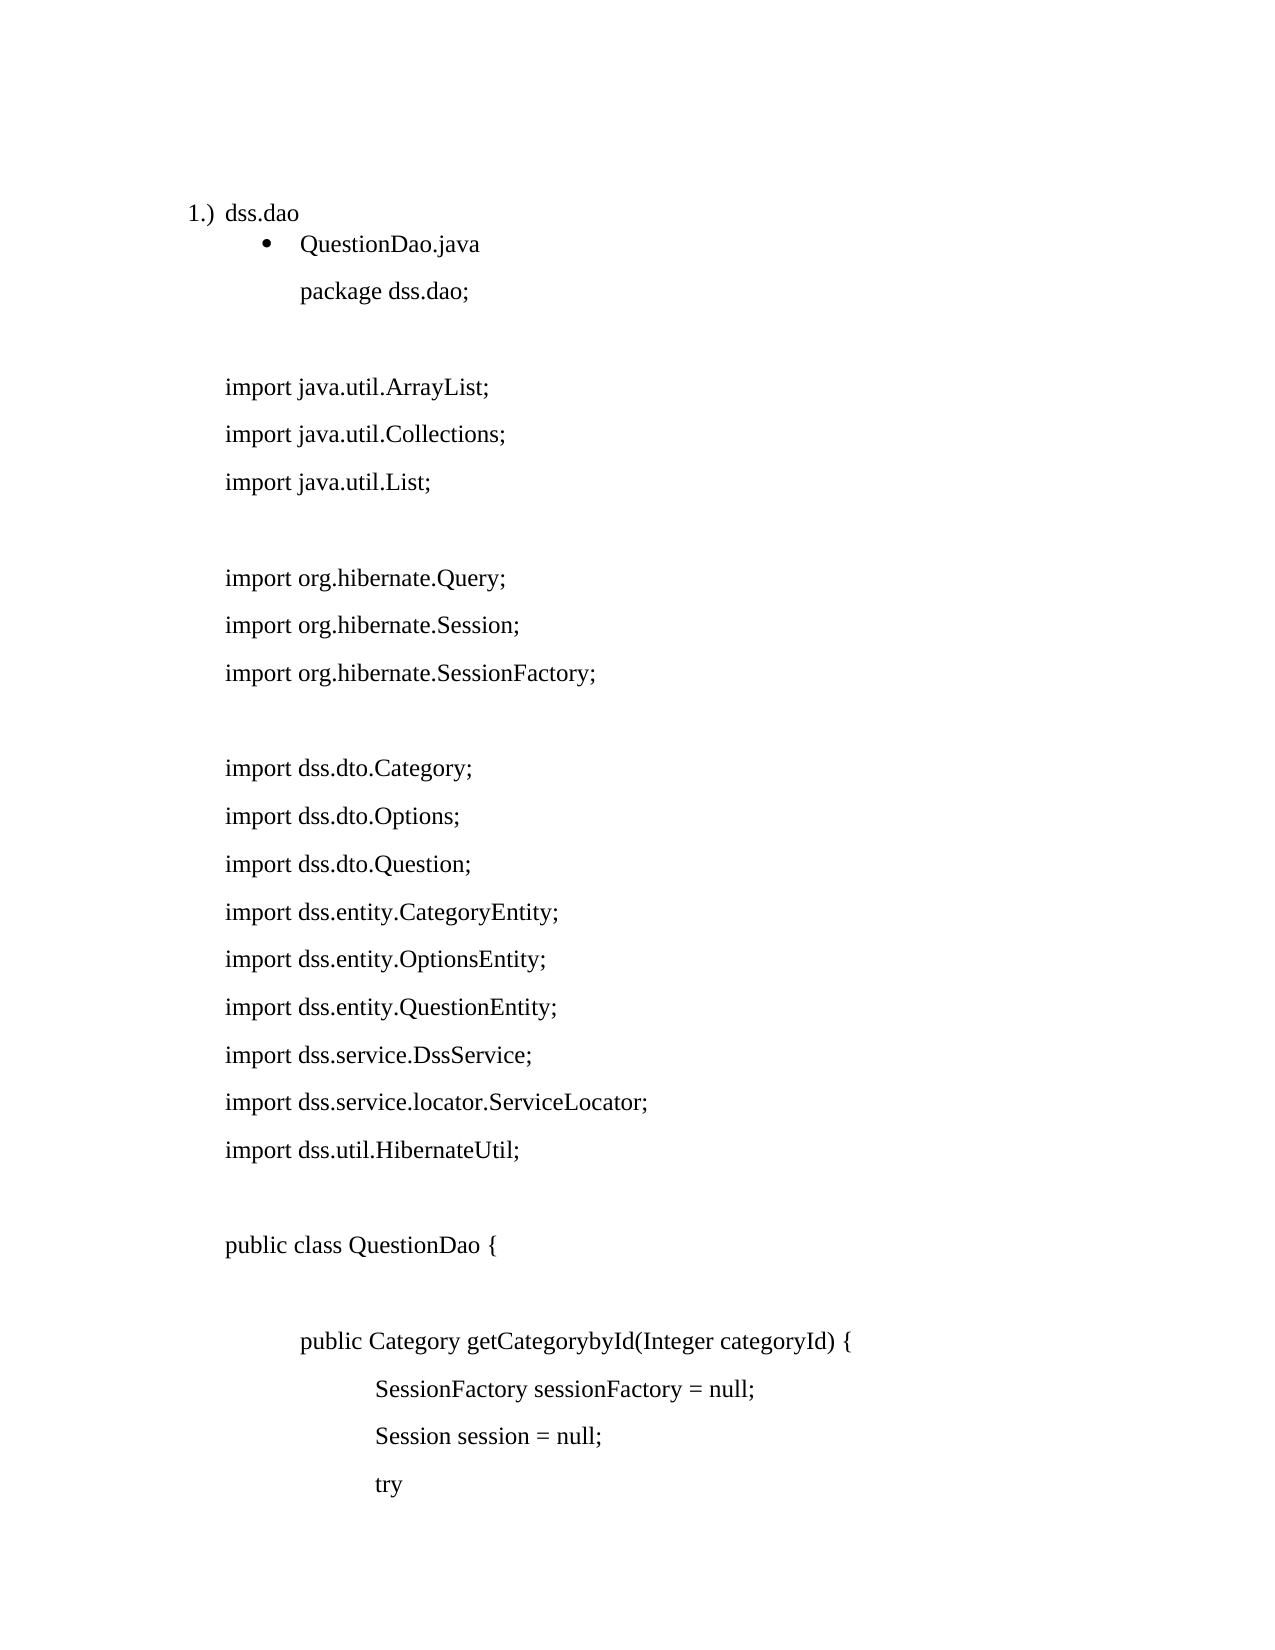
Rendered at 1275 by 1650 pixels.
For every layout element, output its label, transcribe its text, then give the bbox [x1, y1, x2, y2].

text import dss.entity.QuestionEntity; [225, 992, 1132, 1021]
list QuestionDao.java [262, 229, 1132, 257]
text import org.hibernate.Query; [225, 563, 1132, 591]
text import dss.service.DssService; [225, 1040, 1132, 1068]
text SessionFactory sessionFactory = null; [225, 1374, 1132, 1402]
text import dss.service.locator.ServiceLocator; [225, 1087, 1132, 1116]
text import dss.entity.CategoryEntity; [225, 897, 1132, 925]
text package dss.dao; [225, 276, 1132, 305]
text import dss.entity.OptionsEntity; [225, 944, 1132, 973]
text import dss.dto.Options; [225, 801, 1132, 830]
text import org.hibernate.Session; [225, 610, 1132, 639]
text import java.util.List; [225, 467, 1132, 496]
text import dss.dto.Category; [225, 753, 1132, 782]
text import org.hibernate.SessionFactory; [225, 658, 1132, 687]
text import dss.util.HibernateUtil; [225, 1135, 1132, 1164]
text public Category getCategorybyId(Integer categoryId) { [225, 1326, 1132, 1355]
text public class QuestionDao { [225, 1231, 1132, 1259]
text import java.util.ArrayList; [225, 372, 1132, 401]
text import dss.dto.Question; [225, 849, 1132, 878]
text Session session = null; [225, 1421, 1132, 1450]
list dss.dao [187, 198, 1132, 226]
text try [225, 1469, 1132, 1498]
text import java.util.Collections; [225, 419, 1132, 448]
